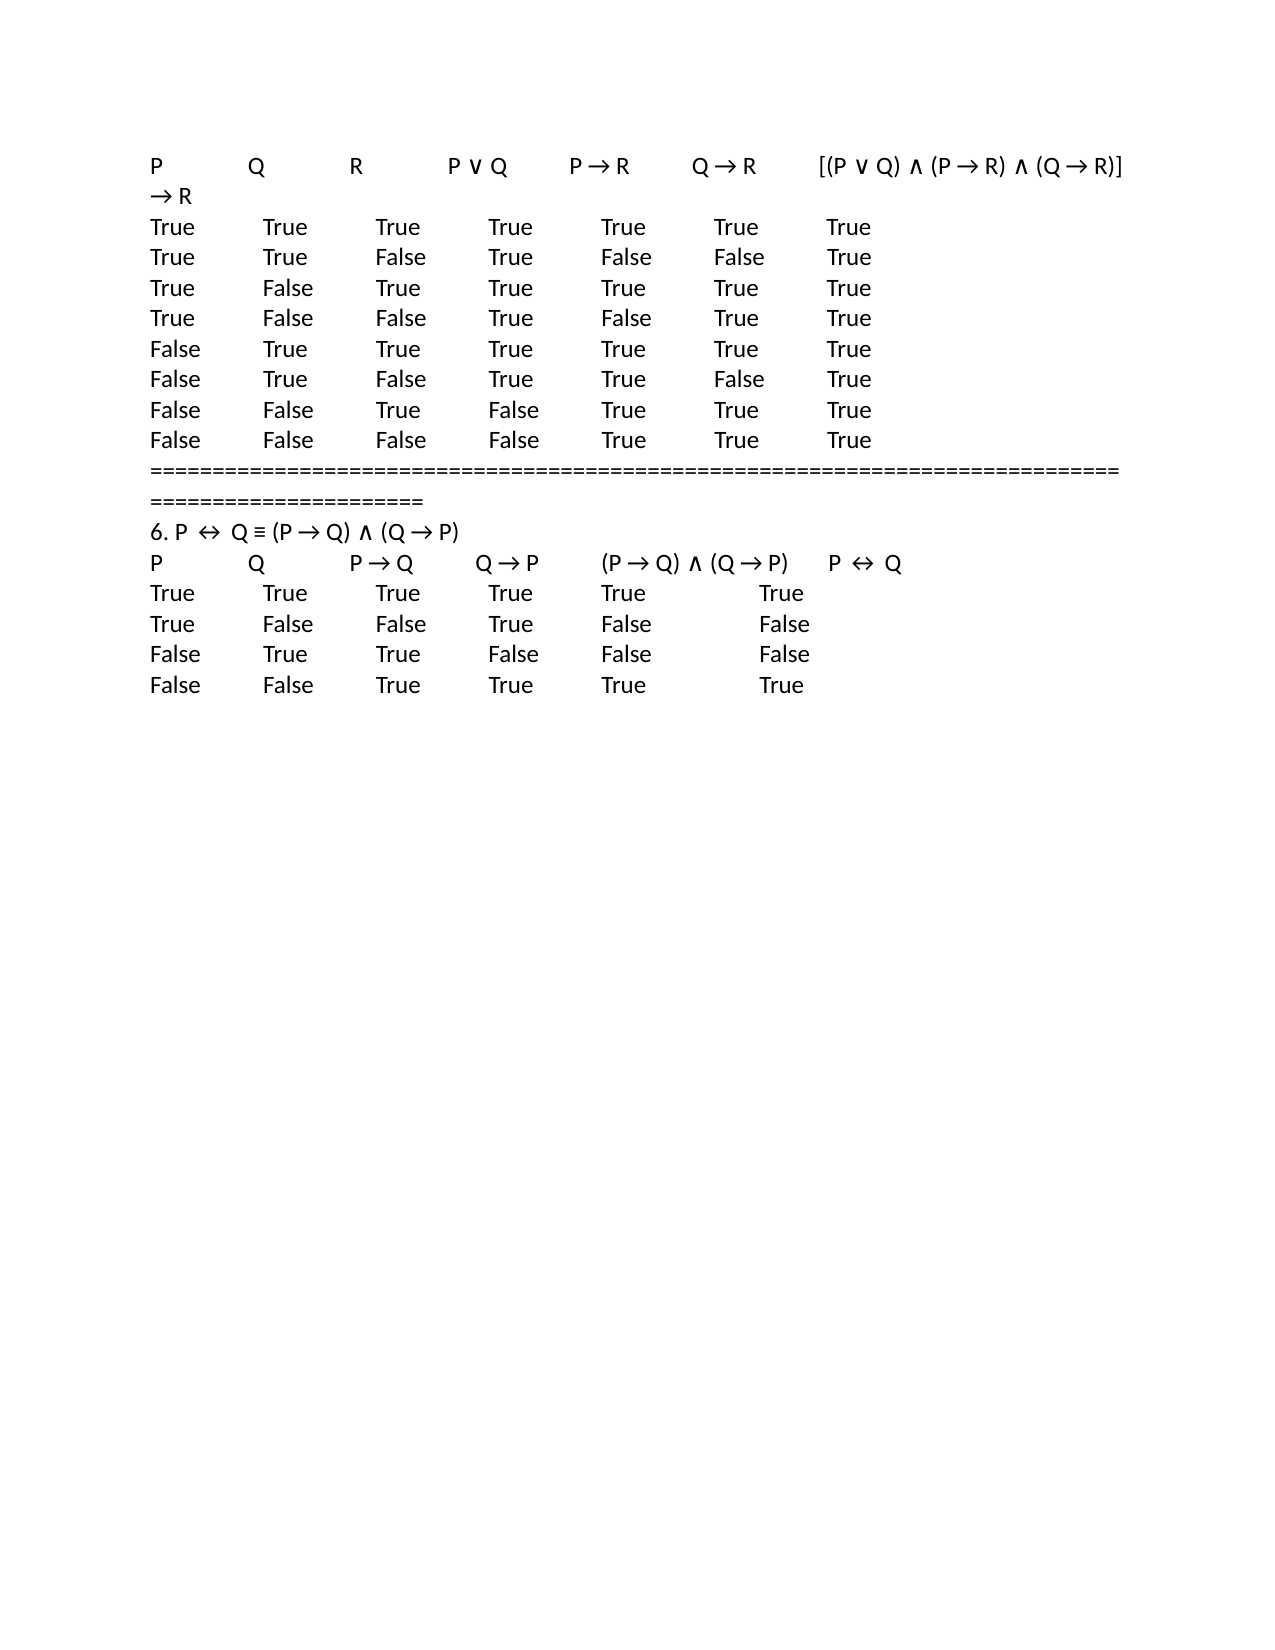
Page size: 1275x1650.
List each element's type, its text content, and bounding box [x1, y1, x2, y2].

text True False False True False False [150, 608, 1125, 638]
text True False False True False True True [150, 303, 1125, 333]
text False False False False True True True [150, 425, 1125, 455]
text False True False True True False True [150, 364, 1125, 394]
text ==================================================================================================== [150, 455, 1125, 516]
text True True True True True True True [150, 211, 1125, 242]
text False True True False False False [150, 638, 1125, 669]
text True False True True True True True [150, 272, 1125, 303]
text 6. P ↔ Q ≡ (P → Q) ∧ (Q → P) [150, 516, 1125, 547]
text False False True True True True [150, 669, 1125, 699]
text P Q R P ∨ Q P → R Q → R [(P ∨ Q) ∧ (P → R) ∧ (Q → R)] → R [150, 150, 1125, 211]
text P Q P → Q Q → P (P → Q) ∧ (Q → P) P ↔ Q [150, 547, 1125, 577]
text True True False True False False True [150, 242, 1125, 272]
text False False True False True True True [150, 394, 1125, 425]
text True True True True True True [150, 577, 1125, 608]
text False True True True True True True [150, 333, 1125, 364]
